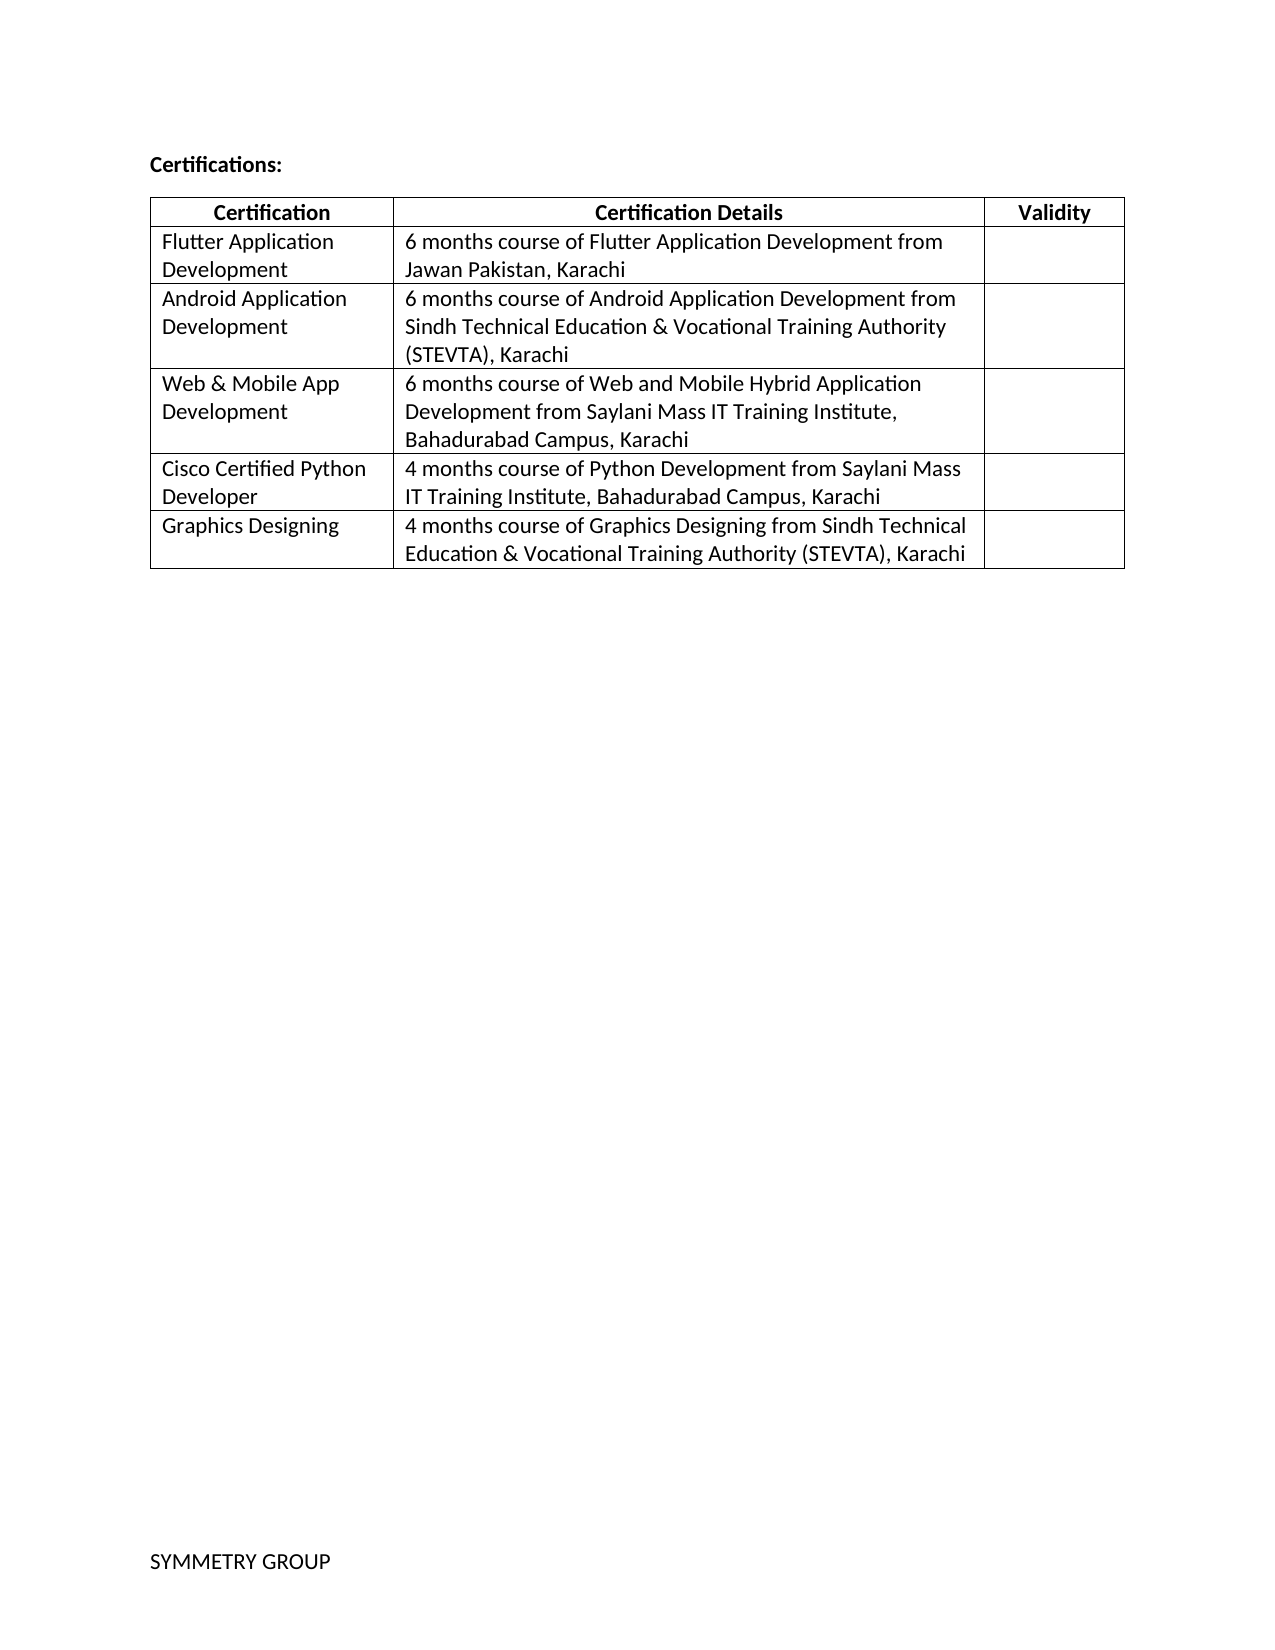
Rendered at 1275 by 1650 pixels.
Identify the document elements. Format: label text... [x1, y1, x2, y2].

table_cell 6 months course of Web and Mobile Hybrid Application Development from Saylani Mass IT Training Institute, Bahadurabad Campus, Karachi [394, 369, 984, 453]
text Certifications: [150, 150, 1125, 178]
table_cell 4 months course of Python Development from Saylani Mass IT Training Institute, Bahadurabad Campus, Karachi [394, 454, 984, 510]
table_cell [985, 454, 1124, 510]
table_cell 6 months course of Flutter Application Development from Jawan Pakistan, Karachi [394, 227, 984, 283]
table_cell [985, 369, 1124, 453]
table_header Certification [151, 198, 393, 226]
table_cell 6 months course of Android Application Development from Sindh Technical Education & Vocational Training Authority (STEVTA), Karachi [394, 284, 984, 368]
table_header Validity [985, 198, 1124, 226]
table_cell 4 months course of Graphics Designing from Sindh Technical Education & Vocational Training Authority (STEVTA), Karachi [394, 511, 984, 567]
table_cell Android Application Development [151, 284, 393, 368]
table_header Certification Details [394, 198, 984, 226]
table_cell Flutter Application Development [151, 227, 393, 283]
table_cell [985, 511, 1124, 567]
table_cell [985, 227, 1124, 283]
table_cell [985, 284, 1124, 368]
table_cell Web & Mobile App Development [151, 369, 393, 453]
table_cell Cisco Certified Python Developer [151, 454, 393, 510]
table_cell Graphics Designing [151, 511, 393, 567]
